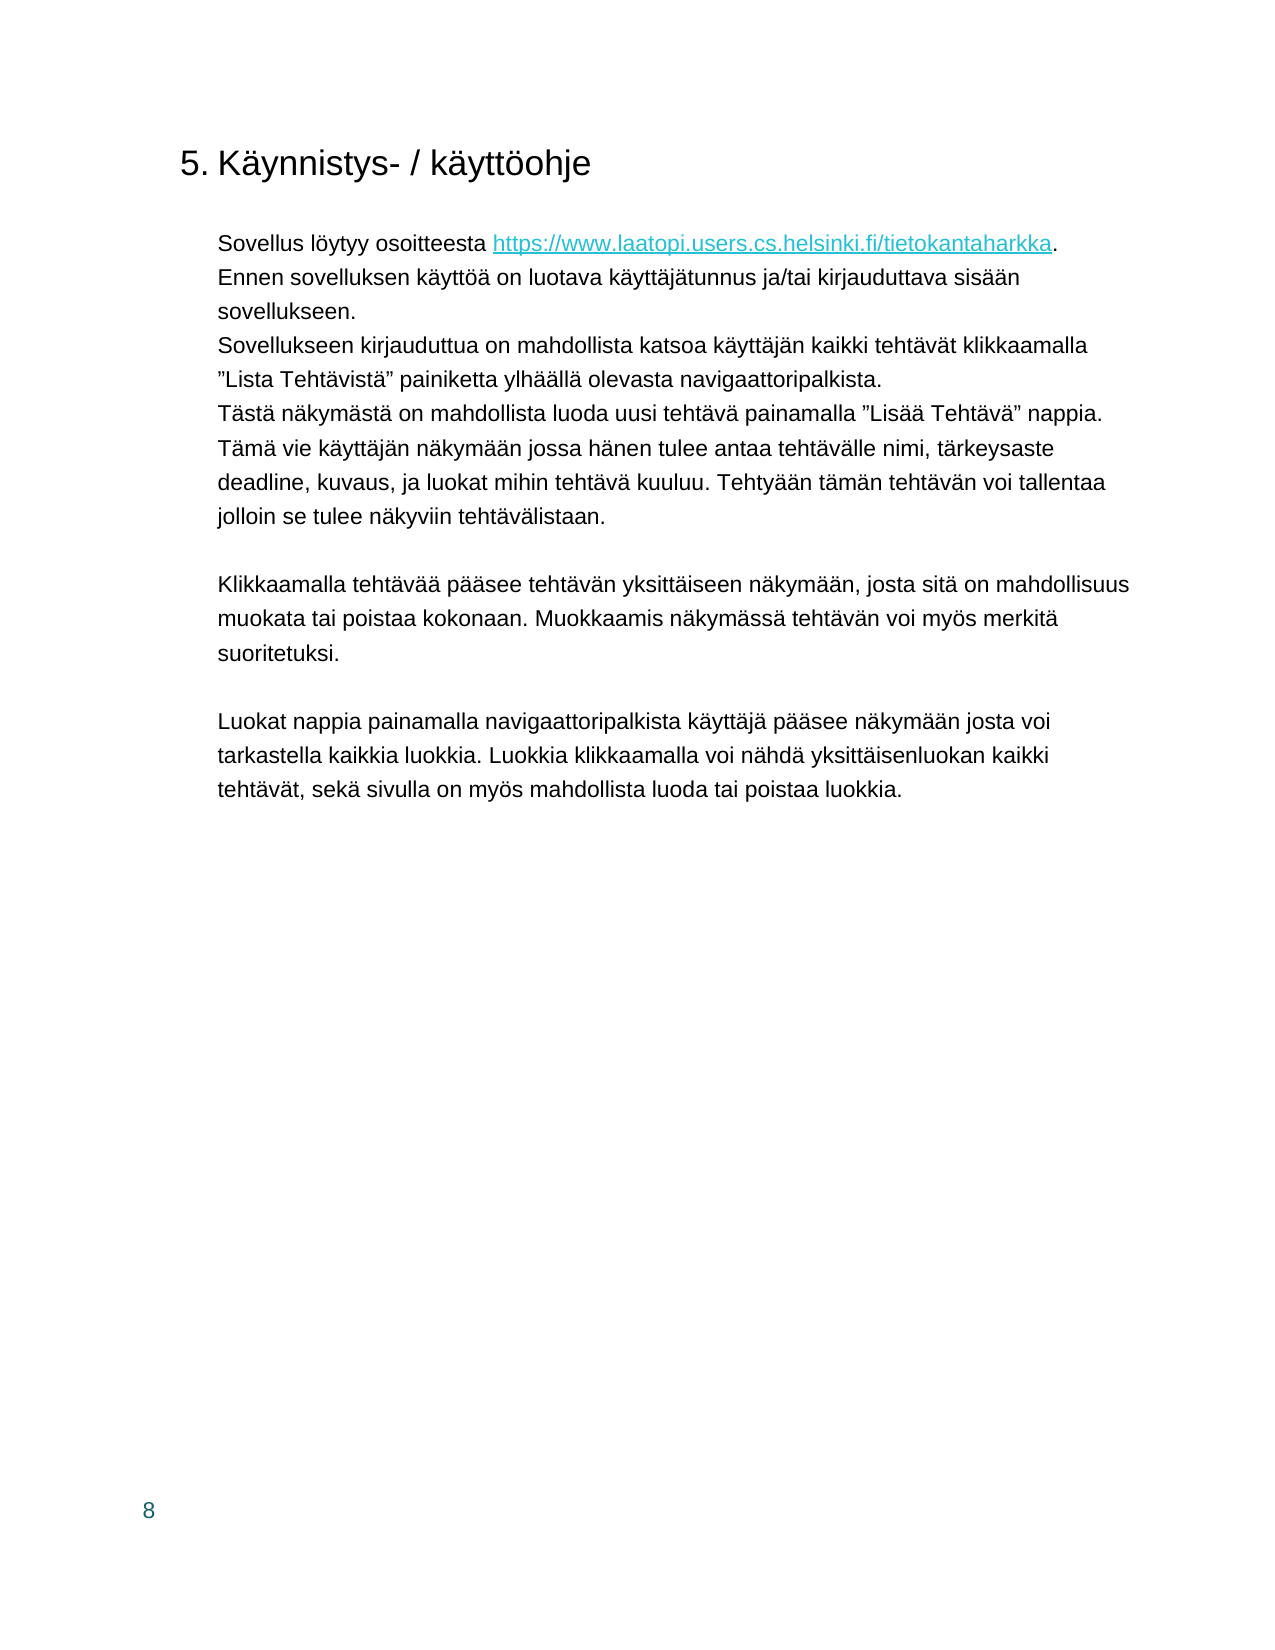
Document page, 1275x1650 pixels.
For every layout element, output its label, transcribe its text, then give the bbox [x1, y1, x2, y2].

list Tästä näkymästä on mahdollista luoda uusi tehtävä painamalla ”Lisää Tehtävä” nappia. [217, 400, 1132, 427]
list Sovellus löytyy osoitteesta https://www.laatopi.users.cs.helsinki.fi/tietokantaharkka. [217, 229, 1132, 256]
list Sovellukseen kirjauduttua on mahdollista katsoa käyttäjän kaikki tehtävät klikkaamalla ”Lista Tehtävistä” painiketta ylhäällä olevasta navigaattoripalkista. [217, 332, 1132, 393]
list Luokat nappia painamalla navigaattoripalkista käyttäjä pääsee näkymään josta voi tarkastella kaikkia luokkia. Luokkia klikkaamalla voi nähdä yksittäisenluokan kaikki tehtävät, sekä sivulla on myös mahdollista luoda tai poistaa luokkia. [217, 708, 1132, 803]
list Tämä vie käyttäjän näkymään jossa hänen tulee antaa tehtävälle nimi, tärkeysaste deadline, kuvaus, ja luokat mihin tehtävä kuuluu. Tehtyään tämän tehtävän voi tallentaa jolloin se tulee näkyviin tehtävälistaan. [217, 434, 1132, 529]
list Käynnistys- / käyttöohje [180, 142, 1132, 183]
list Ennen sovelluksen käyttöä on luotava käyttäjätunnus ja/tai kirjauduttava sisään sovellukseen. [217, 264, 1132, 324]
list Klikkaamalla tehtävää pääsee tehtävän yksittäiseen näkymään, josta sitä on mahdollisuus muokata tai poistaa kokonaan. Muokkaamis näkymässä tehtävän voi myös merkitä suoritetuksi. [217, 571, 1132, 666]
